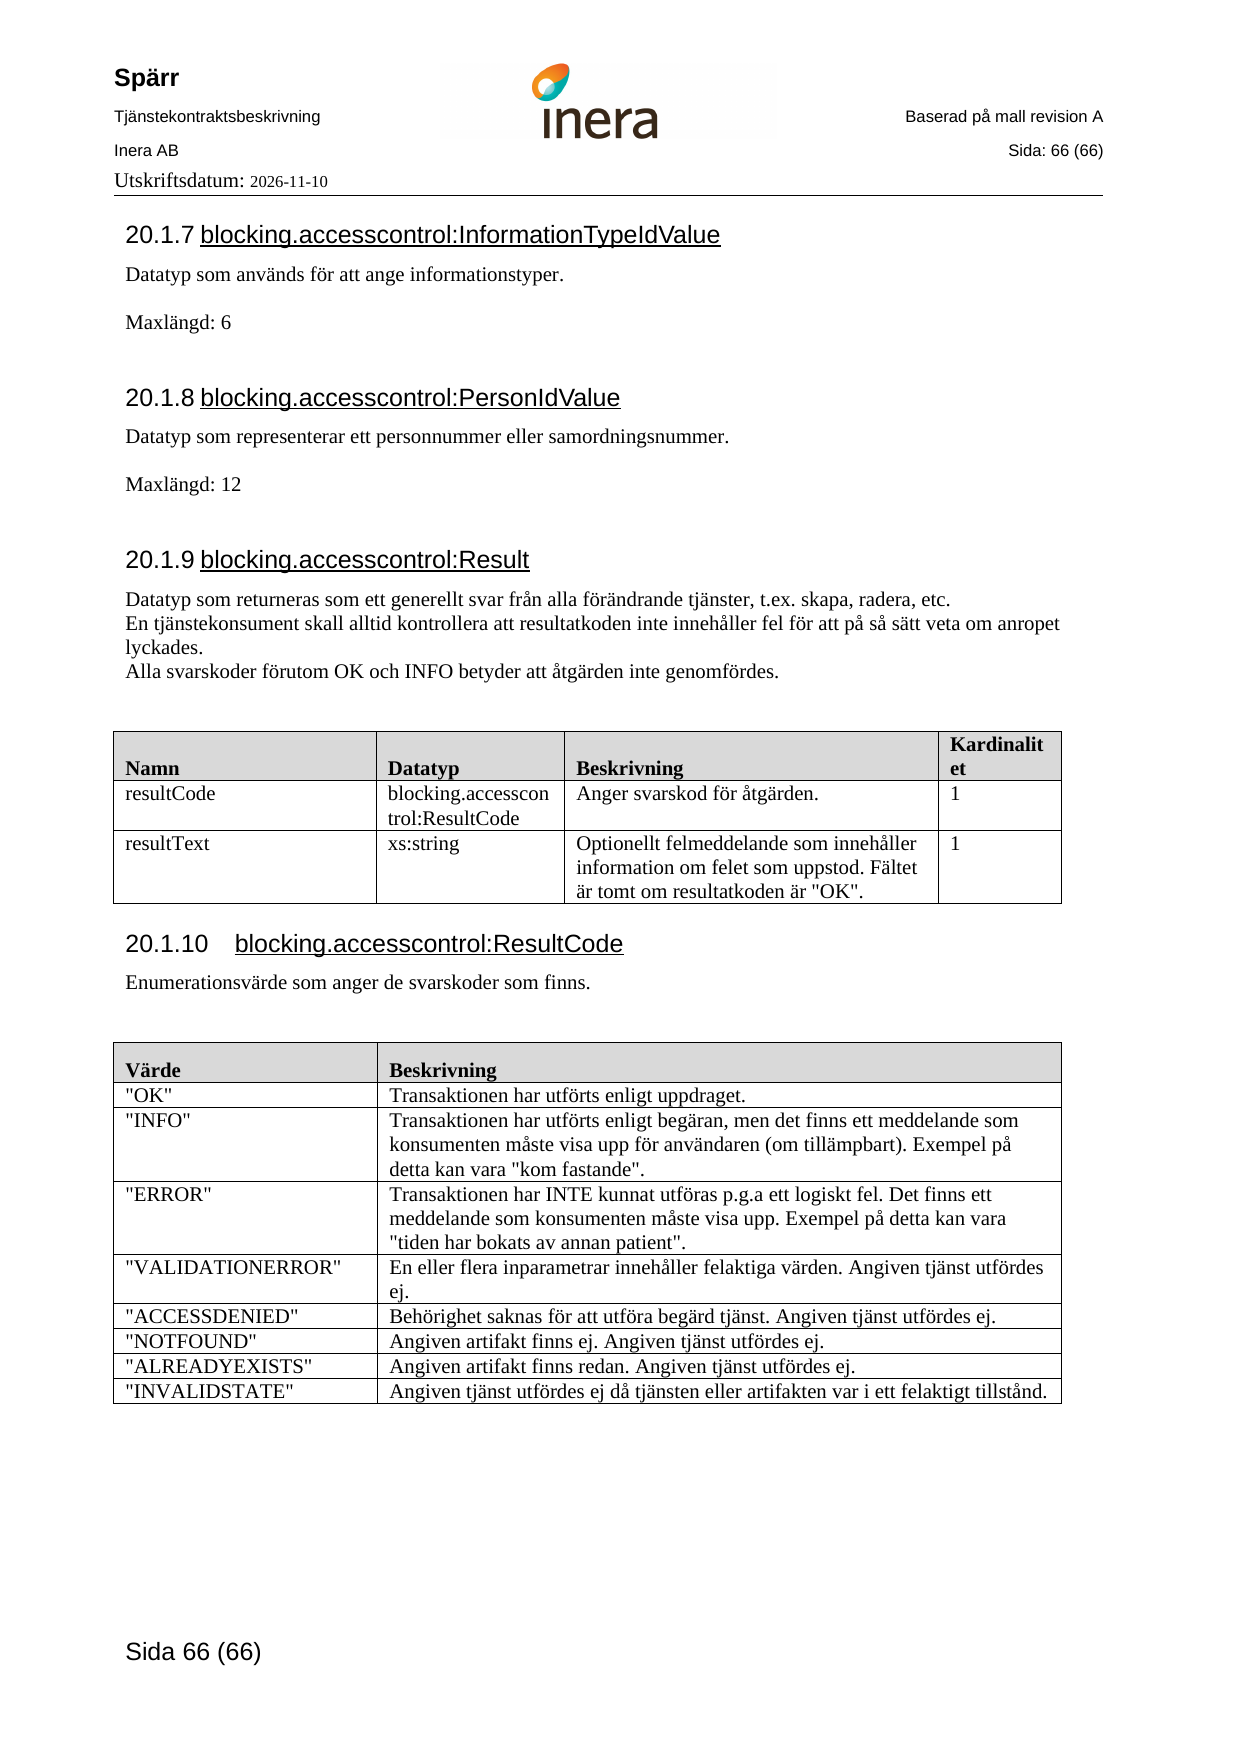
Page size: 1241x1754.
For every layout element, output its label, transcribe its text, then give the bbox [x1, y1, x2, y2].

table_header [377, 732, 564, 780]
subtitle blocking.accesscontrol:Result [125, 546, 1115, 574]
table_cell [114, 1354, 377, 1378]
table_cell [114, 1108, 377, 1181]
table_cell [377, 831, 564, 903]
subtitle blocking.accesscontrol:InformationTypeIdValue [125, 221, 1115, 249]
text Datatyp som används för att ange informationstyper. [125, 262, 1115, 286]
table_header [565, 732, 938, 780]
text Datatyp som returneras som ett generellt svar från alla förändrande tjänster, t.ex. skapa, radera, etc. [125, 587, 1115, 611]
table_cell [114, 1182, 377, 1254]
subtitle blocking.accesscontrol:ResultCode [125, 929, 1115, 957]
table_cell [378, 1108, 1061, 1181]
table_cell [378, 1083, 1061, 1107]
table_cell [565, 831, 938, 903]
text En tjänstekonsument skall alltid kontrollera att resultatkoden inte innehåller fel för att på så sätt veta om anropet lyckades. [125, 611, 1115, 659]
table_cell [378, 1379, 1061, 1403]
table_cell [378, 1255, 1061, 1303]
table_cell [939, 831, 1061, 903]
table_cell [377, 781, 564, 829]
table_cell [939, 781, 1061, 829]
text Enumerationsvärde som anger de svarskoder som finns. [125, 970, 1115, 994]
text Maxlängd: 12 [125, 472, 1115, 496]
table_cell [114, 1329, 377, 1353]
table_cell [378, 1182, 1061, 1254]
text Alla svarskoder förutom OK och INFO betyder att åtgärden inte genomfördes. [125, 659, 1115, 683]
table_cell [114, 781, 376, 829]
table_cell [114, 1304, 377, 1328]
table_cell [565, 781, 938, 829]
text Datatyp som representerar ett personnummer eller samordningsnummer. [125, 424, 1115, 448]
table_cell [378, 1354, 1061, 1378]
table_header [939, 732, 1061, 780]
subtitle blocking.accesscontrol:PersonIdValue [125, 383, 1115, 412]
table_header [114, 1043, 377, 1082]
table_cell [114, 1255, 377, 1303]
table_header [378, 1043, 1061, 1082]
text Maxlängd: 6 [125, 310, 1115, 334]
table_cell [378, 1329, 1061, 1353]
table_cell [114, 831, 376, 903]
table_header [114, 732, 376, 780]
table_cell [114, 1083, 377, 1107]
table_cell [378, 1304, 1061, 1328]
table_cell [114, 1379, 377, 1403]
picture [439, 63, 777, 139]
